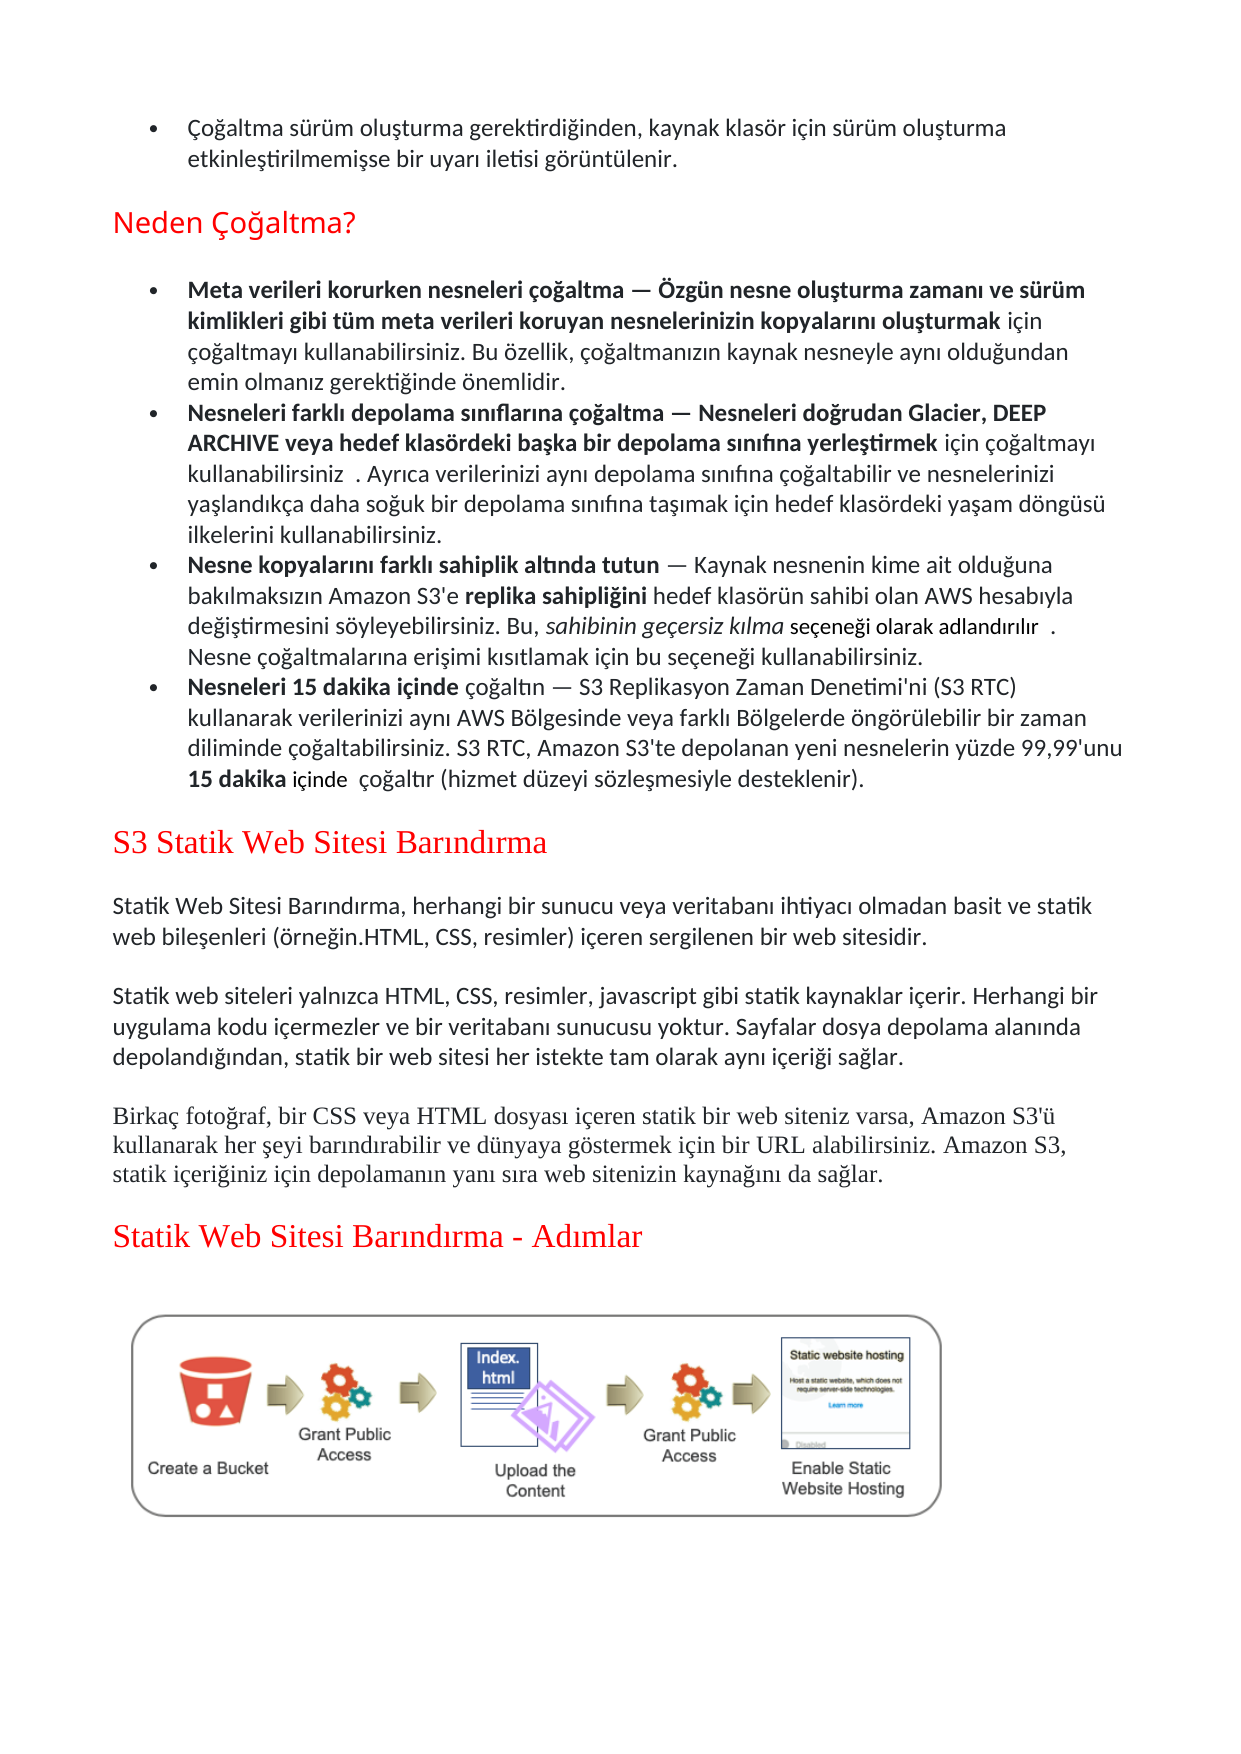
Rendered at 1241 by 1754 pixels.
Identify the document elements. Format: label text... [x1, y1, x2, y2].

text Statik web siteleri yalnızca HTML, CSS, resimler, javascript gibi statik kaynaklar içerir. Herhangi bir uygulama kodu içermezler ve bir veritabanı sunucusu yoktur. Sayfalar dosya depolama alanında depolandığından, statik bir web sitesi her istekte tam olarak aynı içeriği sağlar. [112, 980, 1125, 1072]
list Nesneleri farklı depolama sınıflarına çoğaltma — Nesneleri doğrudan Glacier, DEEP ARCHIVE veya hedef klasördeki başka bir depolama sınıfına yerleştirmek için çoğaltmayı kullanabilirsiniz . Ayrıca verilerinizi aynı depolama sınıfına çoğaltabilir ve nesnelerinizi yaşlandıkça daha soğuk bir depolama sınıfına taşımak için hedef klasördeki yaşam döngüsü ilkelerini kullanabilirsiniz. [150, 397, 1125, 549]
list Nesneleri 15 dakika içinde çoğaltın — S3 Replikasyon Zaman Denetimi'ni (S3 RTC) kullanarak verilerinizi aynı AWS Bölgesinde veya farklı Bölgelerde öngörülebilir bir zaman diliminde çoğaltabilirsiniz. S3 RTC, Amazon S3'te depolanan yeni nesnelerin yüzde 99,99'unu 15 dakika içinde çoğaltır (hizmet düzeyi sözleşmesiyle desteklenir). [150, 671, 1125, 793]
list Meta verileri korurken nesneleri çoğaltma — Özgün nesne oluşturma zamanı ve sürüm kimlikleri gibi tüm meta verileri koruyan nesnelerinizin kopyalarını oluşturmak için çoğaltmayı kullanabilirsiniz. Bu özellik, çoğaltmanızın kaynak nesneyle aynı olduğundan emin olmanız gerektiğinde önemlidir. [150, 275, 1125, 397]
subtitle Birkaç fotoğraf, bir CSS veya HTML dosyası içeren statik bir web siteniz varsa, Amazon S3'ü kullanarak her şeyi barındırabilir ve dünyaya göstermek için bir URL alabilirsiniz. Amazon S3, statik içeriğiniz için depolamanın yanı sıra web sitenizin kaynağını da sağlar. [884, 1101, 1125, 1187]
list Çoğaltma sürüm oluşturma gerektirdiğinden, kaynak klasör için sürüm oluşturma etkinleştirilmemişse bir uyarı iletisi görüntülenir. [150, 112, 1125, 173]
subtitle S3 Statik Web Sitesi Barındırma [112, 823, 1125, 861]
subtitle Statik Web Sitesi Barındırma - Adımlar [112, 1217, 1125, 1255]
list Nesne kopyalarını farklı sahiplik altında tutun — Kaynak nesnenin kime ait olduğuna bakılmaksızın Amazon S3'e replika sahipliğini hedef klasörün sahibi olan AWS hesabıyla değiştirmesini söyleyebilirsiniz. Bu, sahibinin geçersiz kılma seçeneği olarak adlandırılır . Nesne çoğaltmalarına erişimi kısıtlamak için bu seçeneği kullanabilirsiniz. [150, 549, 1125, 671]
text Statik Web Sitesi Barındırma, herhangi bir sunucu veya veritabanı ihtiyacı olmadan basit ve statik web bileşenleri (örneğin.HTML, CSS, resimler) içeren sergilenen bir web sitesidir. [112, 890, 1125, 951]
picture [112, 1284, 961, 1551]
subtitle Neden Çoğaltma? [112, 203, 1125, 242]
